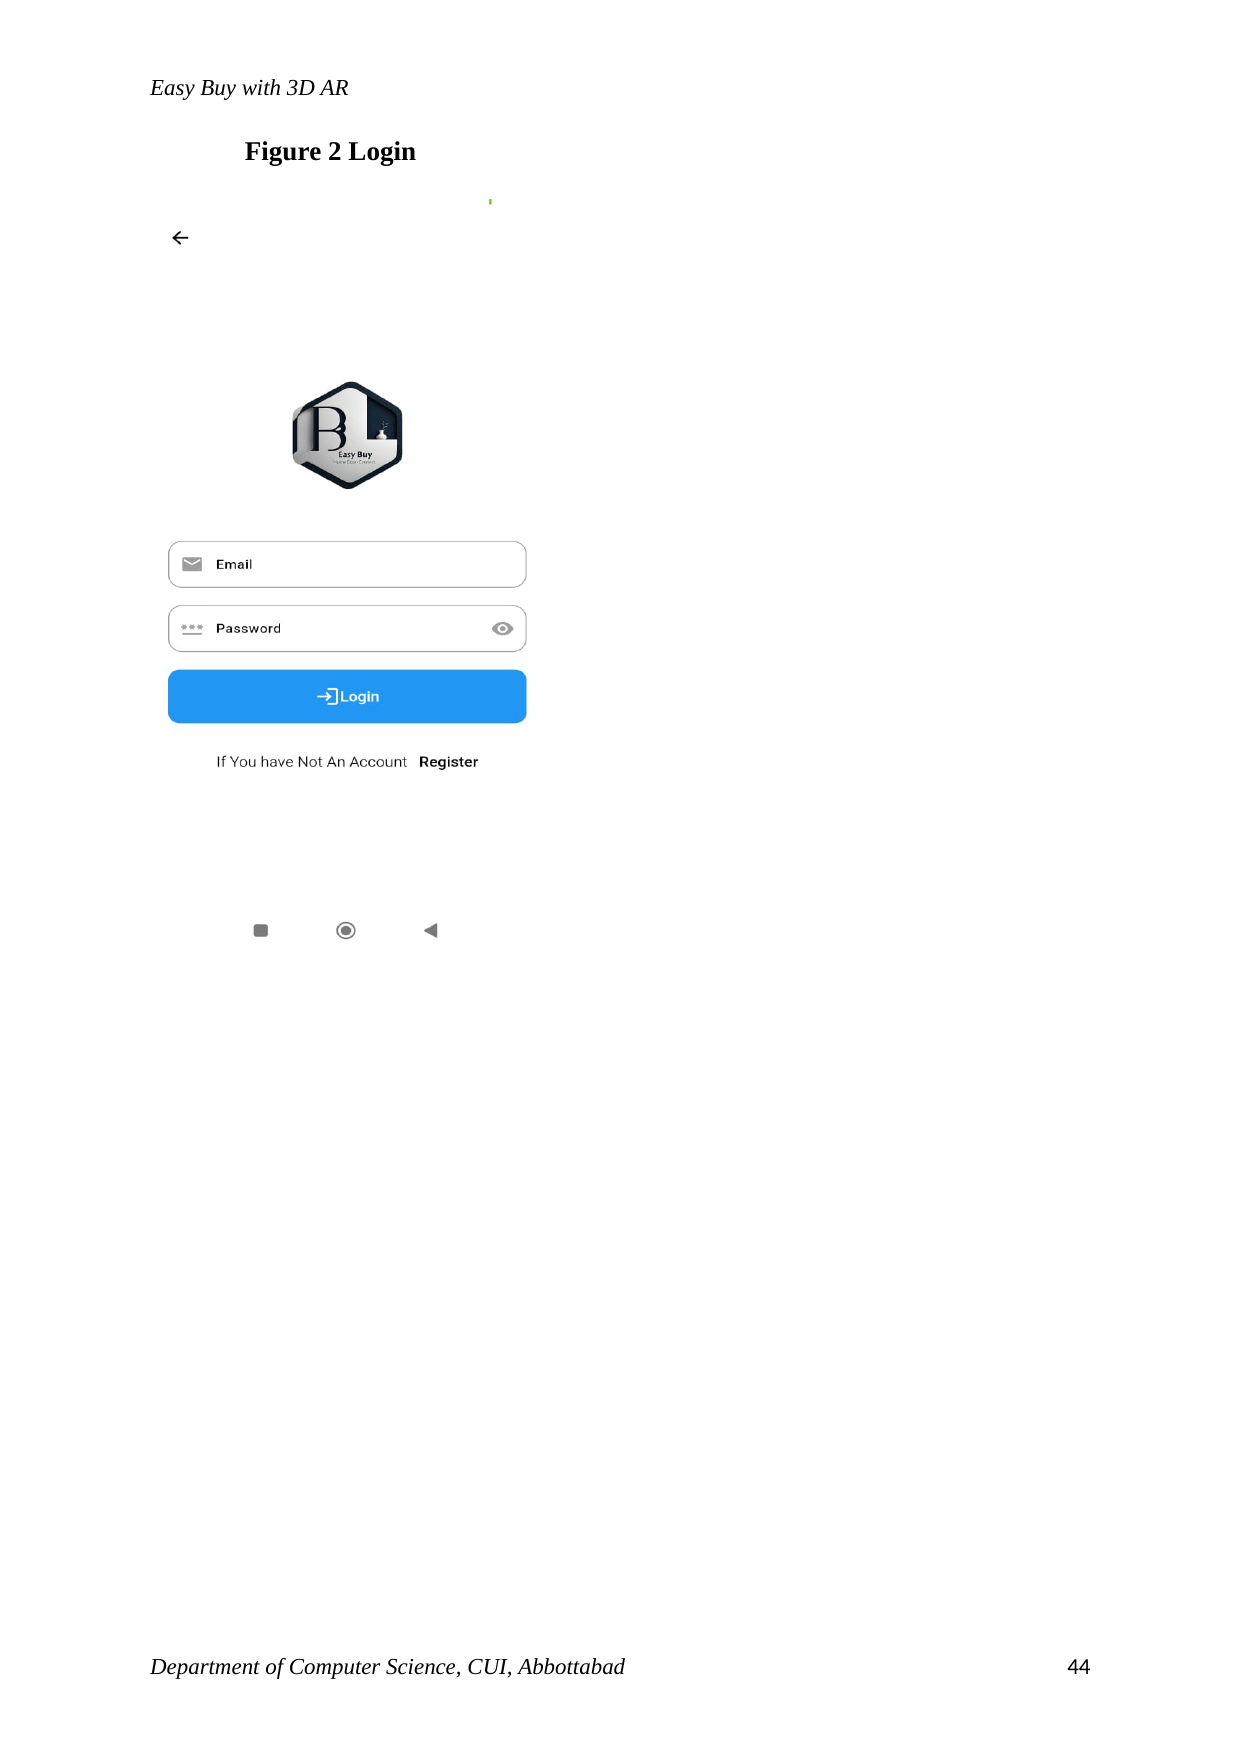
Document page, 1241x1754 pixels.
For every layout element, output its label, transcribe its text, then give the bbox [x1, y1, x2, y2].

picture [152, 183, 542, 952]
subtitle Figure 2 Login [150, 135, 1090, 166]
